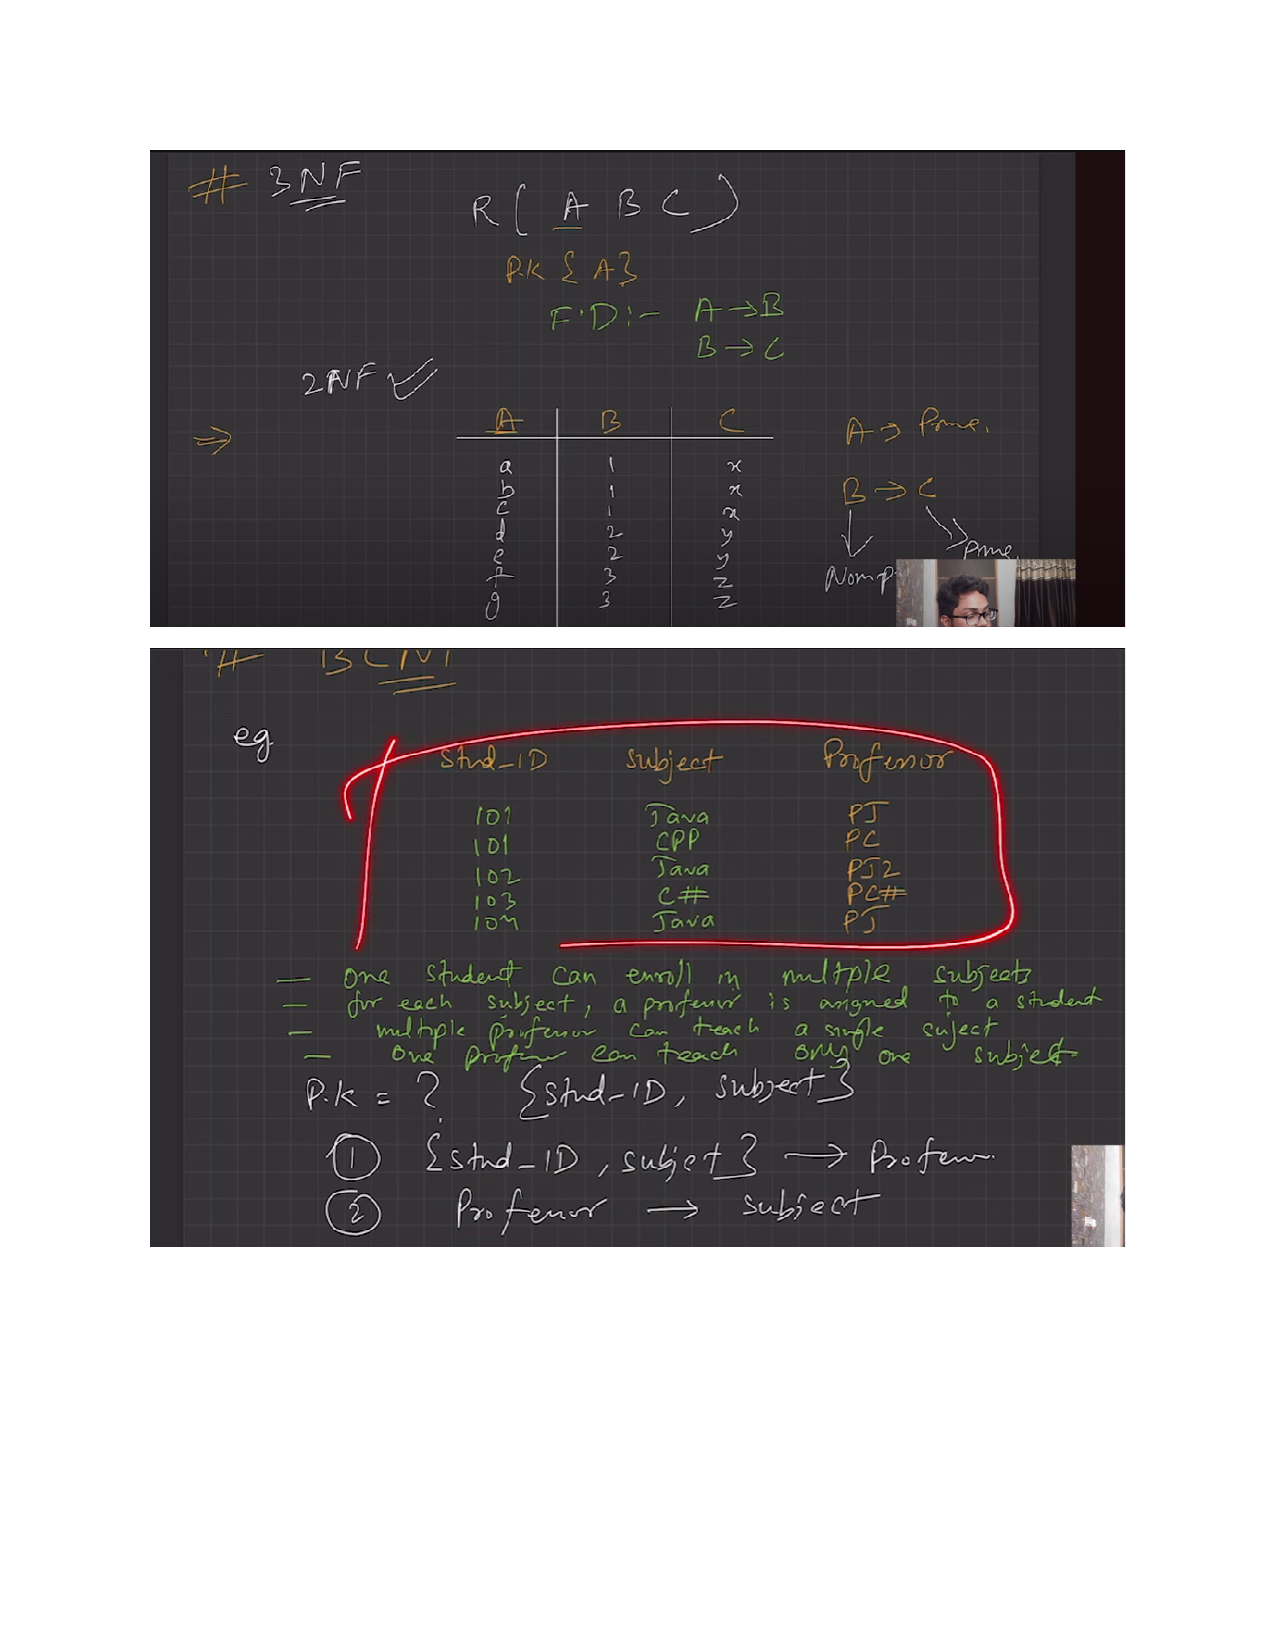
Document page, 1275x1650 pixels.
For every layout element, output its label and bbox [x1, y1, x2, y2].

picture [150, 648, 1125, 1247]
picture [150, 150, 1125, 627]
